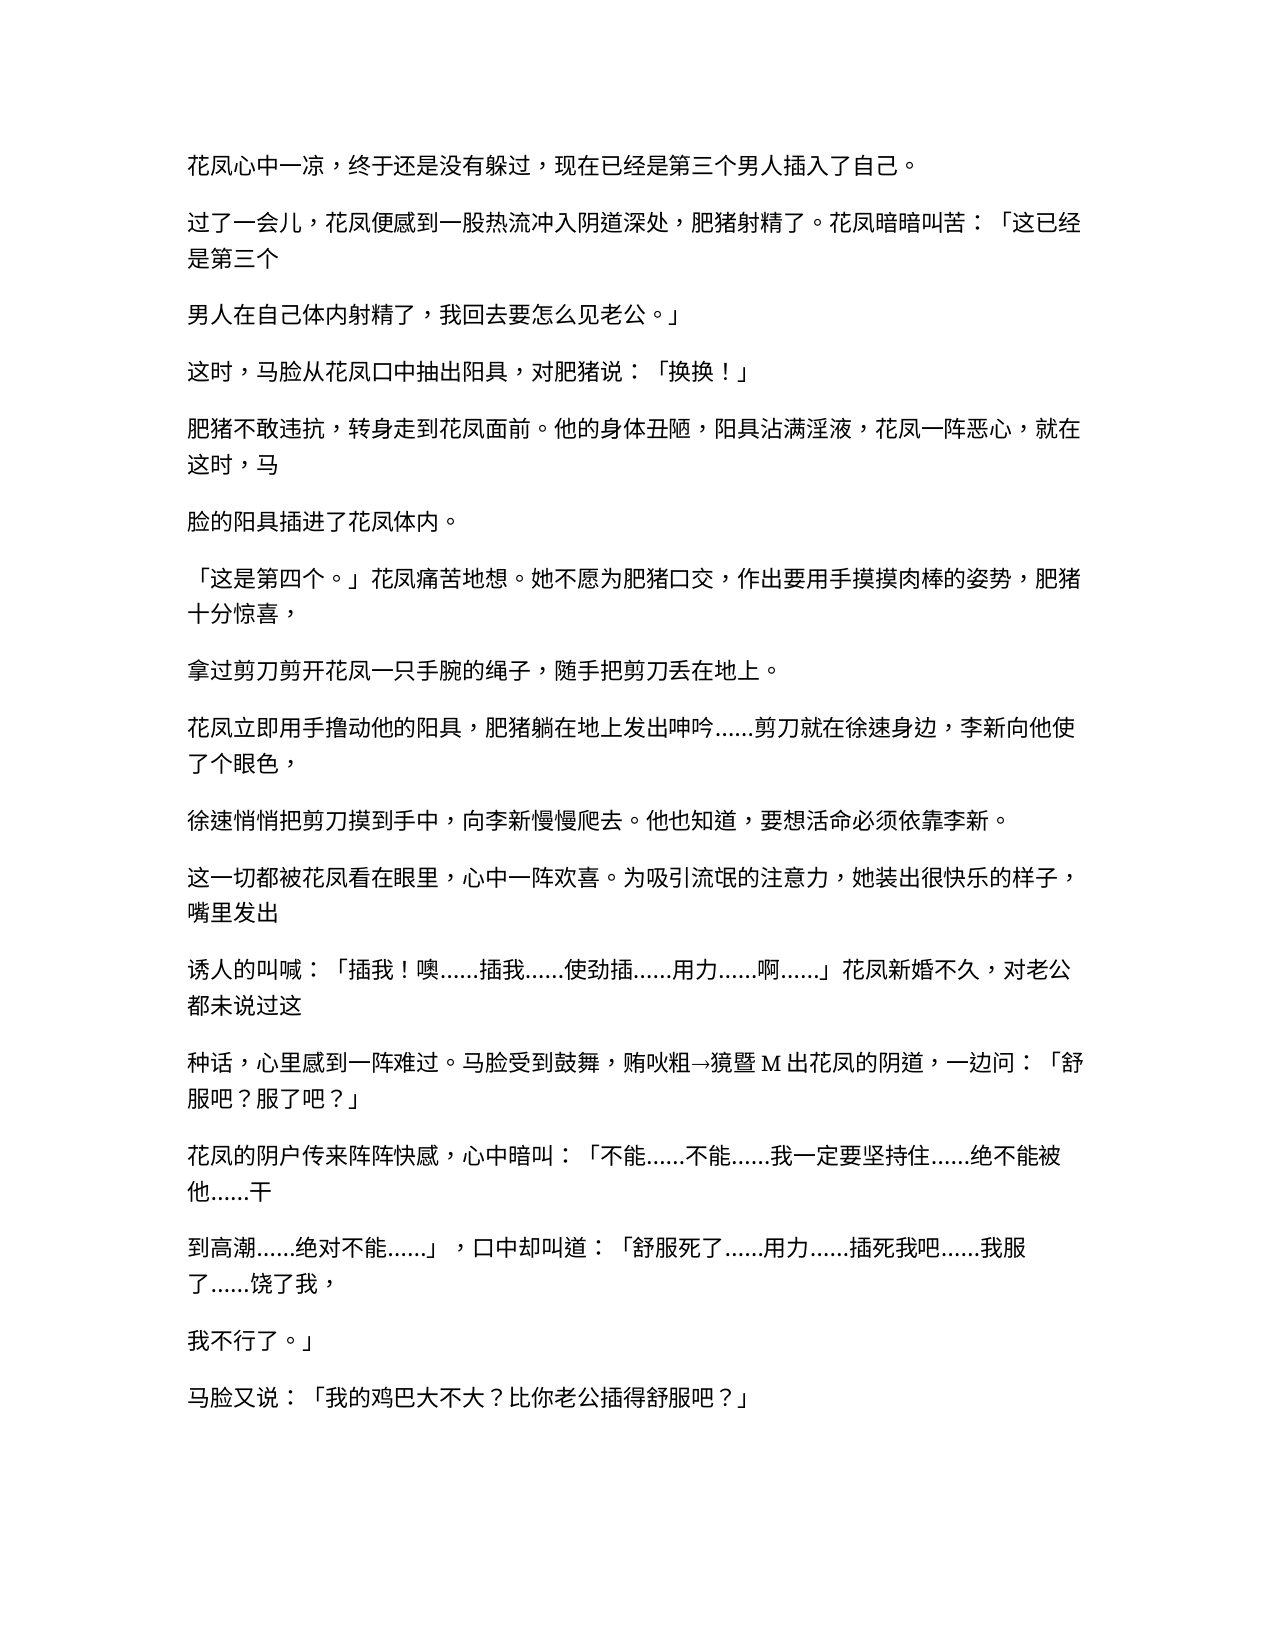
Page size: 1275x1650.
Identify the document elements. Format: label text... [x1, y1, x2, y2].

text 花凤的阴户传来阵阵快感，心中暗叫：「不能……不能……我一定要坚持住……绝不能被他……干 [187, 1139, 1087, 1207]
text 脸的阳具插进了花凤体内。 [187, 506, 1087, 537]
text 男人在自己体内射精了，我回去要怎么见老公。」 [187, 299, 1087, 331]
text 花凤心中一凉，终于还是没有躲过，现在已经是第三个男人插入了自己。 [187, 150, 1087, 181]
text 拿过剪刀剪开花凤一只手腕的绳子，随手把剪刀丢在地上。 [187, 655, 1087, 686]
text 徐速悄悄把剪刀摸到手中，向李新慢慢爬去。他也知道，要想活命必须依靠李新。 [187, 805, 1087, 836]
text 种话，心里感到一阵难过。马脸受到鼓舞，贿吙粗獍暨M 出花凤的阴道，一边问：「舒服吧？服了吧？」 [187, 1047, 1087, 1114]
text 这时，马脸从花凤口中抽出阳具，对肥猪说：「换换！」 [187, 356, 1087, 387]
text 「这是第四个。」花凤痛苦地想。她不愿为肥猪口交，作出要用手摸摸肉棒的姿势，肥猪十分惊喜， [187, 562, 1087, 630]
text 我不行了。」 [187, 1325, 1087, 1356]
text 这一切都被花凤看在眼里，心中一阵欢喜。为吸引流氓的注意力，她装出很快乐的样子，嘴里发出 [187, 861, 1087, 929]
text 肥猪不敢违抗，转身走到花凤面前。他的身体丑陋，阳具沾满淫液，花凤一阵恶心，就在这时，马 [187, 413, 1087, 480]
text 马脸又说：「我的鸡巴大不大？比你老公插得舒服吧？」 [187, 1382, 1087, 1413]
text 到高潮……绝对不能……」，口中却叫道：「舒服死了……用力……插死我吧……我服了……饶了我， [187, 1232, 1087, 1299]
text 诱人的叫喊：「插我！噢……插我……使劲插……用力……啊……」花凤新婚不久，对老公都未说过这 [187, 954, 1087, 1021]
text 花凤立即用手撸动他的阳具，肥猪躺在地上发出呻吟……剪刀就在徐速身边，李新向他使了个眼色， [187, 712, 1087, 779]
text 过了一会儿，花凤便感到一股热流冲入阴道深处，肥猪射精了。花凤暗暗叫苦：「这已经是第三个 [187, 207, 1087, 274]
